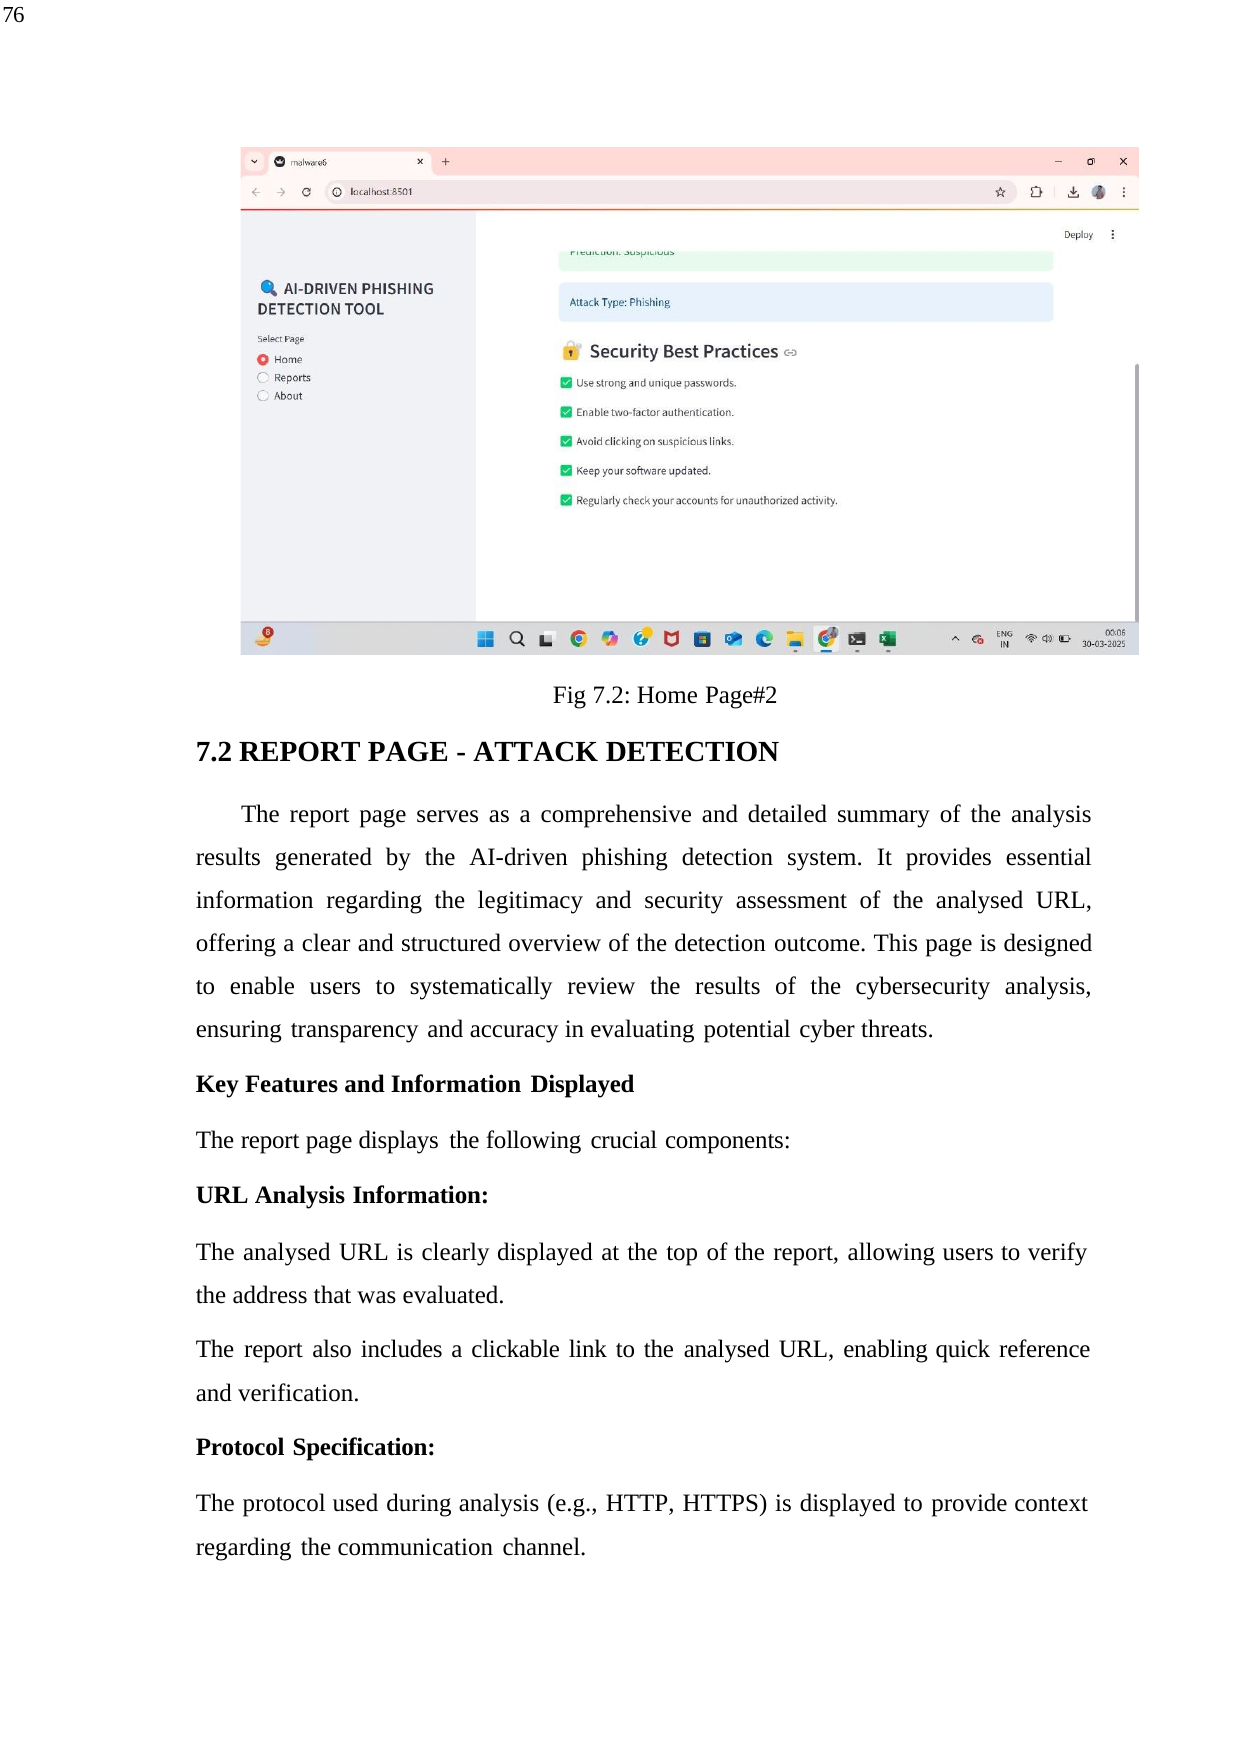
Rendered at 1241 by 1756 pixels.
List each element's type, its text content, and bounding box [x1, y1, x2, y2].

text The analysed URL is clearly displayed at the top of the report, allowing users to verify the address that was evaluated. [196, 1237, 1092, 1309]
subtitle Key Features and Information Displayed [196, 1069, 1166, 1098]
text Fig 7.2: Home Page#2 [294, 680, 1037, 709]
text The protocol used during analysis (e.g., HTTP, HTTPS) is displayed to provide context regarding the communication channel. [196, 1488, 1092, 1561]
subtitle Protocol Specification: [196, 1432, 1166, 1461]
picture [240, 147, 1139, 655]
text The report page serves as a comprehensive and detailed summary of the analysis results generated by the AI-driven phishing detection system. It provides essential information regarding the legitimacy and security assessment of the analysed URL, offering a clear and structured overview of the detection outcome. This page is designed to enable users to systematically review the results of the cybersecurity analysis, ensuring transparency and accuracy in evaluating potential cyber threats. [196, 799, 1093, 1043]
subtitle URL Analysis Information: [196, 1180, 1166, 1209]
subtitle REPORT PAGE - ATTACK DETECTION [196, 734, 1166, 767]
text The report also includes a clickable link to the analysed URL, enabling quick reference and verification. [196, 1334, 1092, 1406]
text The report page displays the following crucial components: [196, 1126, 1166, 1154]
